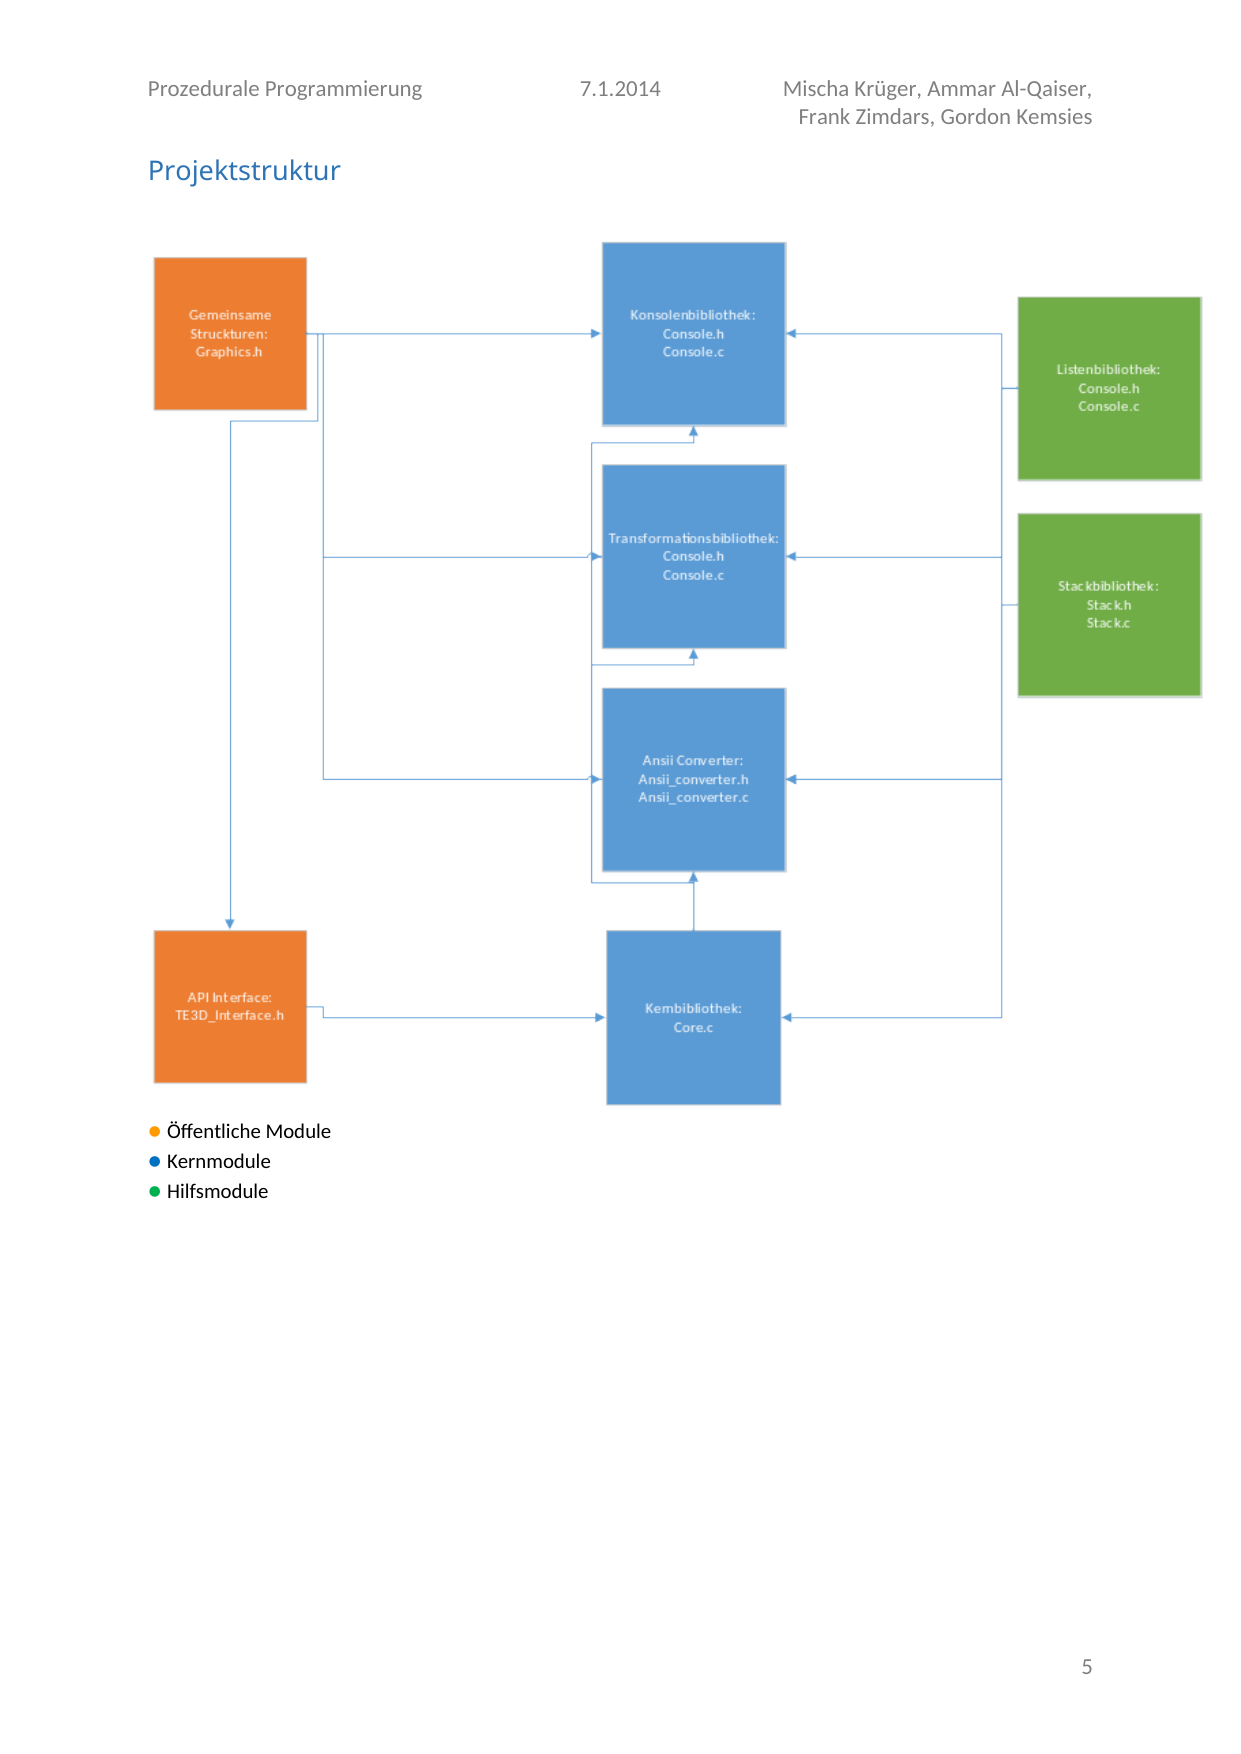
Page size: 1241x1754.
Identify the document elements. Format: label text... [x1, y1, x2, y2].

subtitle Projektstruktur [148, 152, 1092, 189]
text ● Öffentliche Module ● Kernmodule ● Hilfsmodule [148, 238, 1092, 1204]
